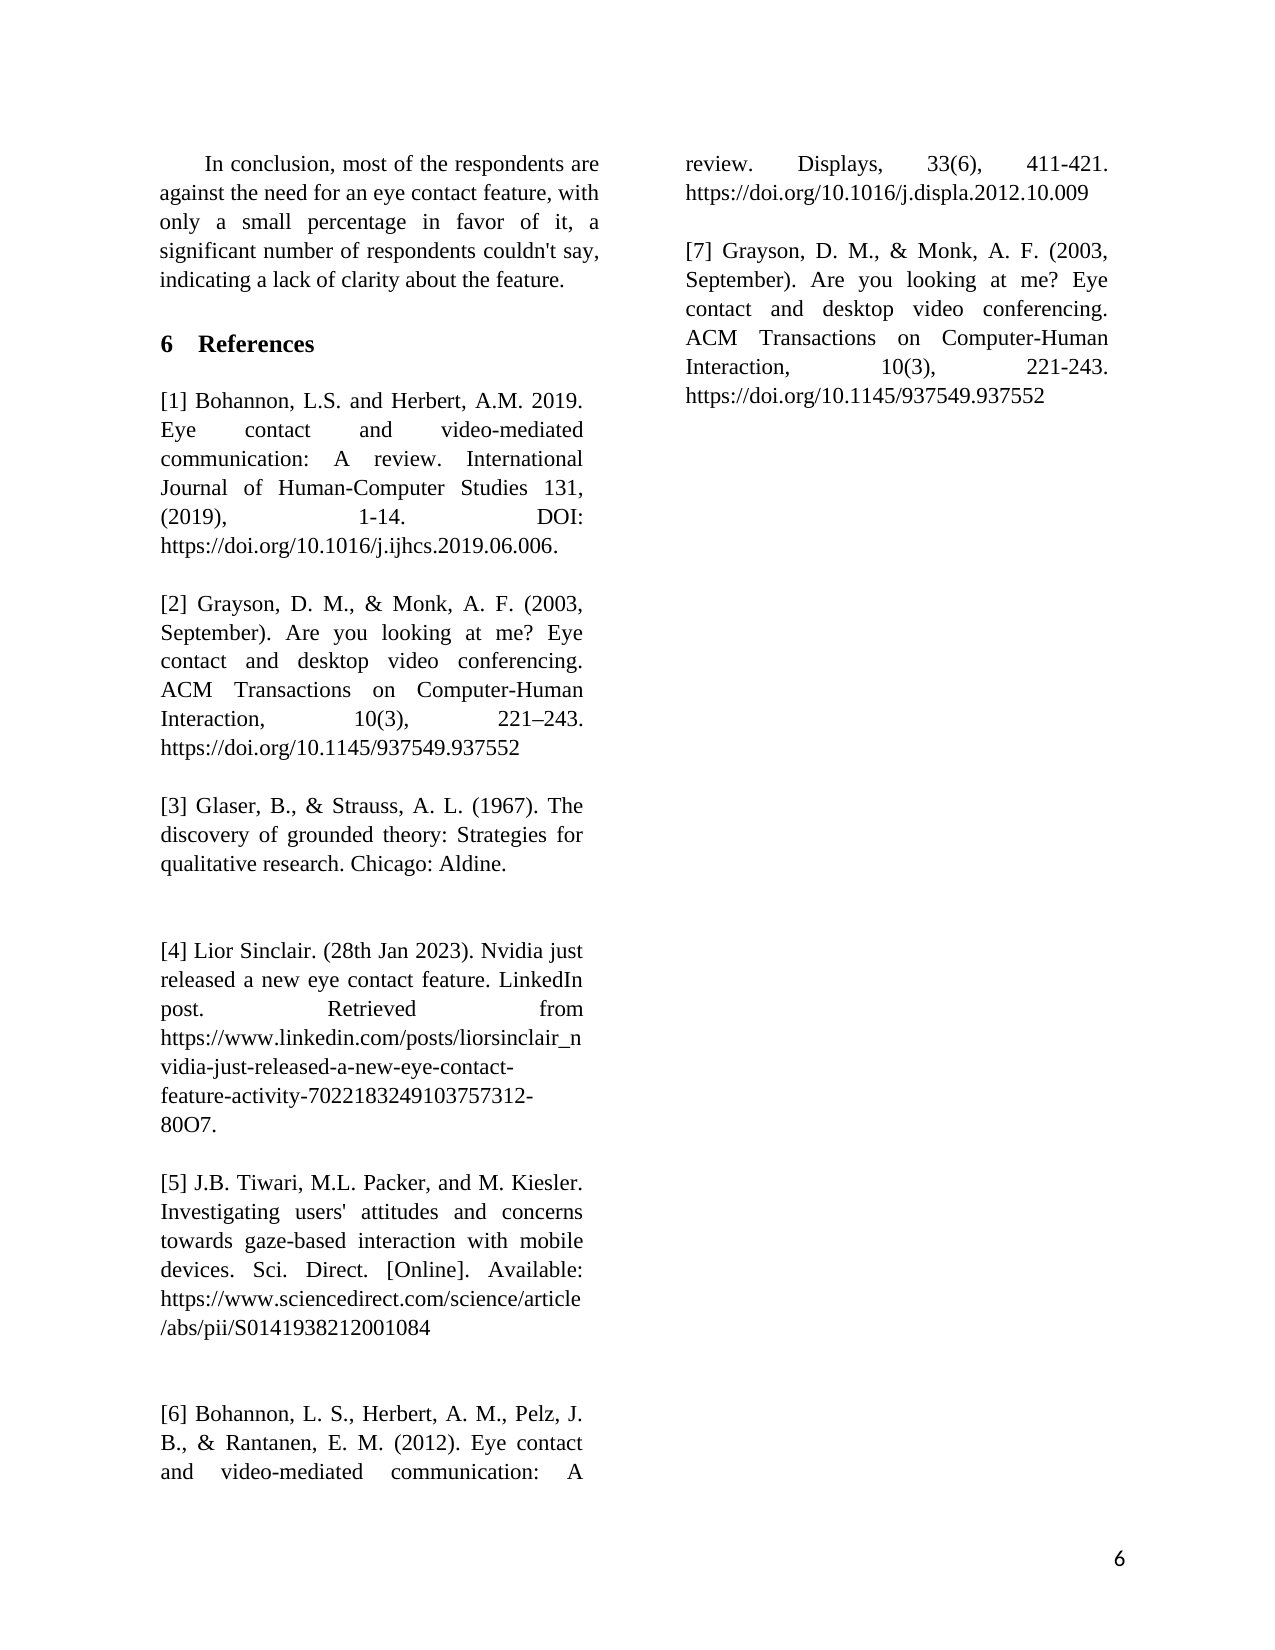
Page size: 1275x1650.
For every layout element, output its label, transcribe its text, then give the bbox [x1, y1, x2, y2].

text [6] Bohannon, L. S., Herbert, A. M., Pelz, J. B., & Rantanen, E. M. (2012). Eye contact and video-mediated communication: A review. Displays, 33(6), 411-421. https://doi.org/10.1016/j.displa.2012.10.009 [160, 1401, 584, 1485]
text [7] Grayson, D. M., & Monk, A. F. (2003, September). Are you looking at me? Eye contact and desktop video conferencing. ACM Transactions on Computer-Human Interaction, 10(3), 221-243. https://doi.org/10.1145/937549.937552 [685, 237, 1109, 408]
text [3] Glaser, B., & Strauss, A. L. (1967). The discovery of grounded theory: Strategies for qualitative research. Chicago: Aldine. [160, 792, 584, 877]
text [1] Bohannon, L.S. and Herbert, A.M. 2019. Eye contact and video-mediated communication: A review. International Journal of Human-Computer Studies 131, (2019), 1-14. DOI: https://doi.org/10.1016/j.ijhcs.2019.06.006. [160, 387, 584, 558]
text [5] J.B. Tiwari, M.L. Packer, and M. Kiesler. Investigating users' attitudes and concerns towards gaze-based interaction with mobile devices. Sci. Direct. [Online]. Available: https://www.sciencedirect.com/science/article/abs/pii/S0141938212001084 [160, 1169, 584, 1340]
text [4] Lior Sinclair. (28th Jan 2023). Nvidia just released a new eye contact feature. LinkedIn post. Retrieved from https://www.linkedin.com/posts/liorsinclair_nvidia-just-released-a-new-eye-contact-feature-activity-7022183249103757312-80O7. [160, 937, 584, 1137]
text [6] Bohannon, L. S., Herbert, A. M., Pelz, J. B., & Rantanen, E. M. (2012). Eye contact and video-mediated communication: A review. Displays, 33(6), 411-421. https://doi.org/10.1016/j.displa.2012.10.009 [685, 150, 1109, 205]
text [2] Grayson, D. M., & Monk, A. F. (2003, September). Are you looking at me? Eye contact and desktop video conferencing. ACM Transactions on Computer-Human Interaction, 10(3), 221–243. https://doi.org/10.1145/937549.937552 [160, 590, 584, 761]
list References [160, 329, 638, 358]
text In conclusion, most of the respondents are against the need for an eye contact feature, with only a small percentage in favor of it, a significant number of respondents couldn't say, indicating a lack of clarity about the feature. [159, 150, 600, 292]
